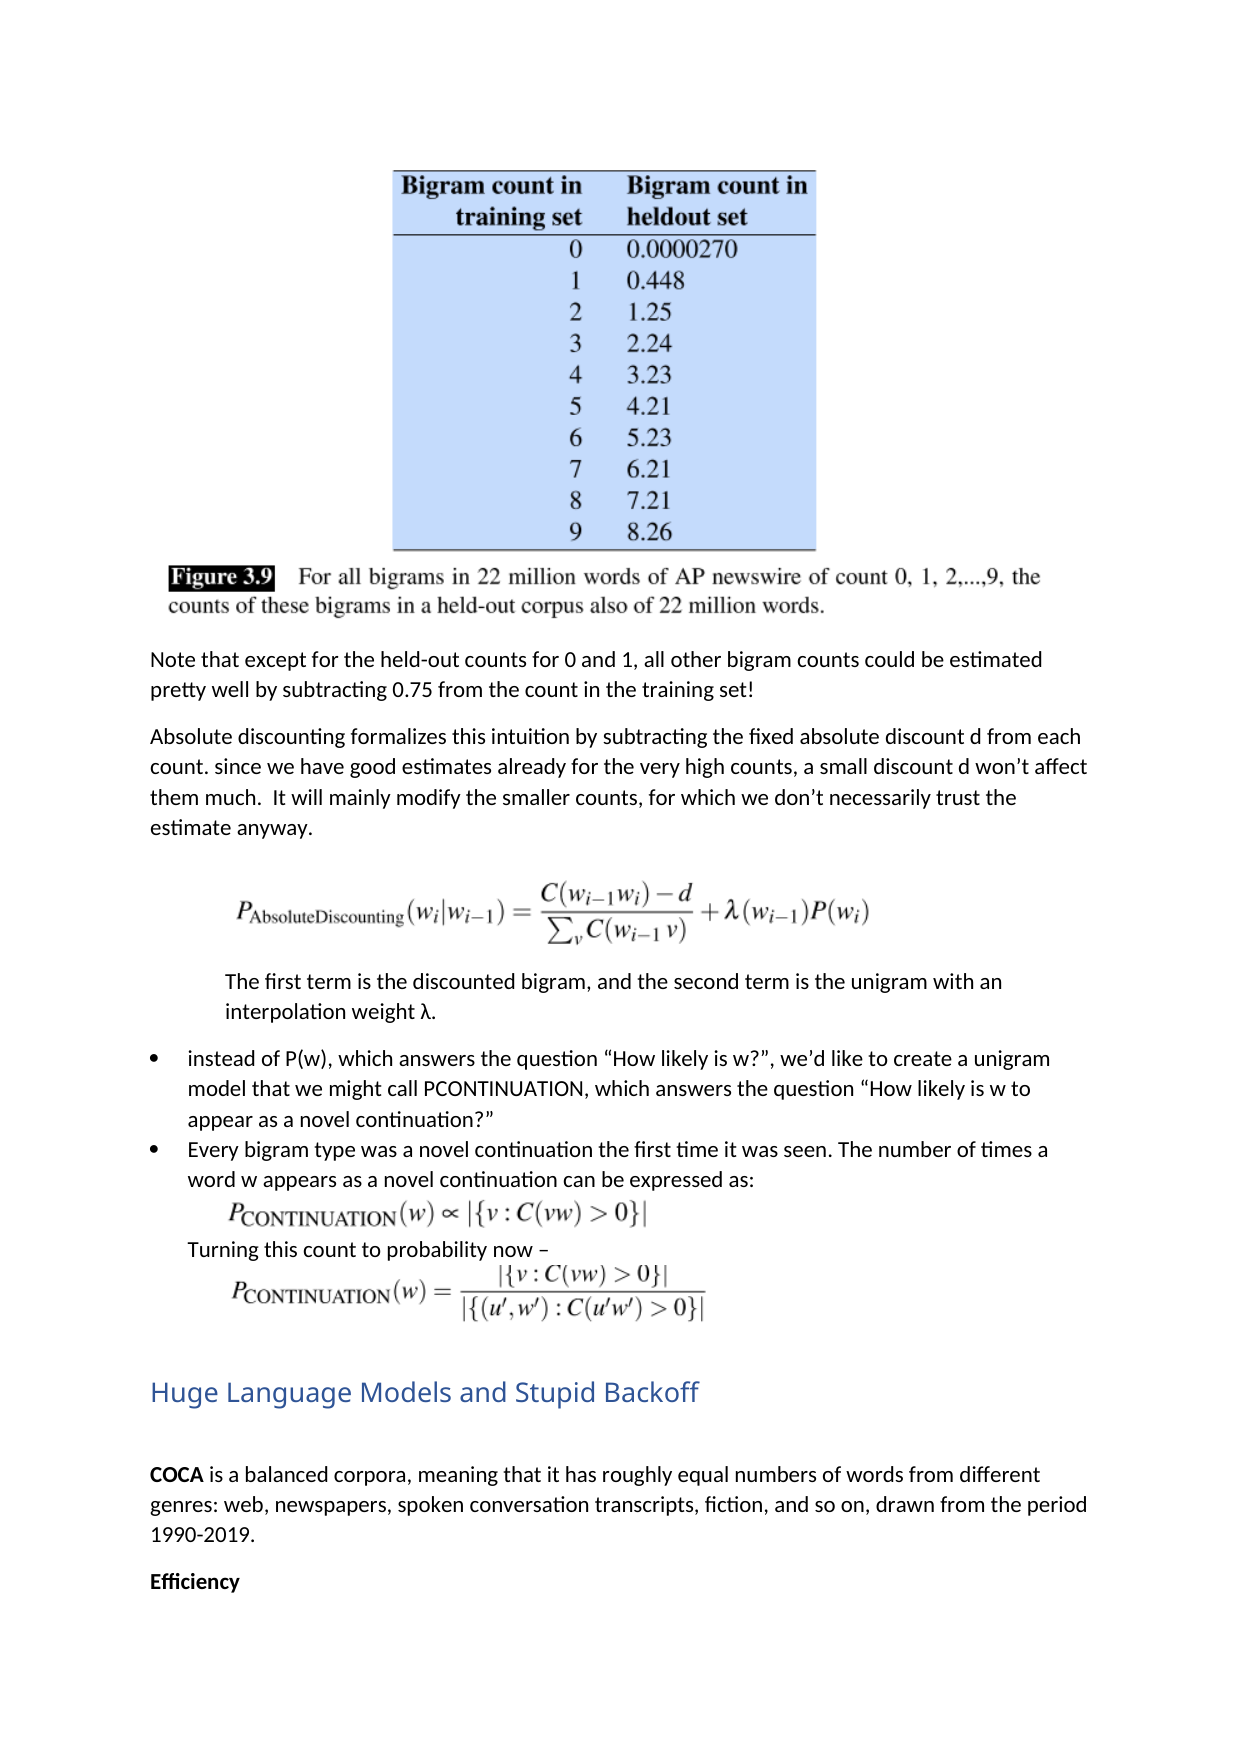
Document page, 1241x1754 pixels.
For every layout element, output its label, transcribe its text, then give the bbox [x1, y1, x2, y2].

text The first term is the discounted bigram, and the second term is the unigram with an interpolation weight λ. [225, 967, 1090, 1026]
picture [225, 859, 880, 949]
list instead of P(w), which answers the question “How likely is w?”, we’d like to create a unigram model that we might call PCONTINUATION, which answers the question “How likely is w to appear as a novel continuation?” [150, 1044, 1090, 1133]
picture [225, 1265, 713, 1325]
text Absolute discounting formalizes this intuition by subtracting the fixed absolute discount d from each count. since we have good estimates already for the very high counts, a small discount d won’t affect them much. It will mainly modify the smaller counts, for which we don’t necessarily trust the estimate anyway. [150, 722, 1090, 841]
text COCA is a balanced corpora, meaning that it has roughly equal numbers of words from different genres: web, newspapers, spoken conversation transcripts, fiction, and so on, drawn from the period 1990-2019. [150, 1460, 1090, 1548]
picture [225, 1195, 652, 1233]
text Note that except for the held-out counts for 0 and 1, all other bigram counts could be estimated pretty well by subtracting 0.75 from the count in the training set! [150, 645, 1090, 703]
text Efficiency [150, 1567, 1090, 1595]
picture [150, 150, 1054, 627]
list Every bigram type was a novel continuation the first time it was seen. The number of times a word w appears as a novel continuation can be expressed as: [150, 1135, 1090, 1193]
list Turning this count to probability now – [187, 1235, 1090, 1263]
subtitle Huge Language Models and Stupid Backoff [150, 1373, 1090, 1410]
